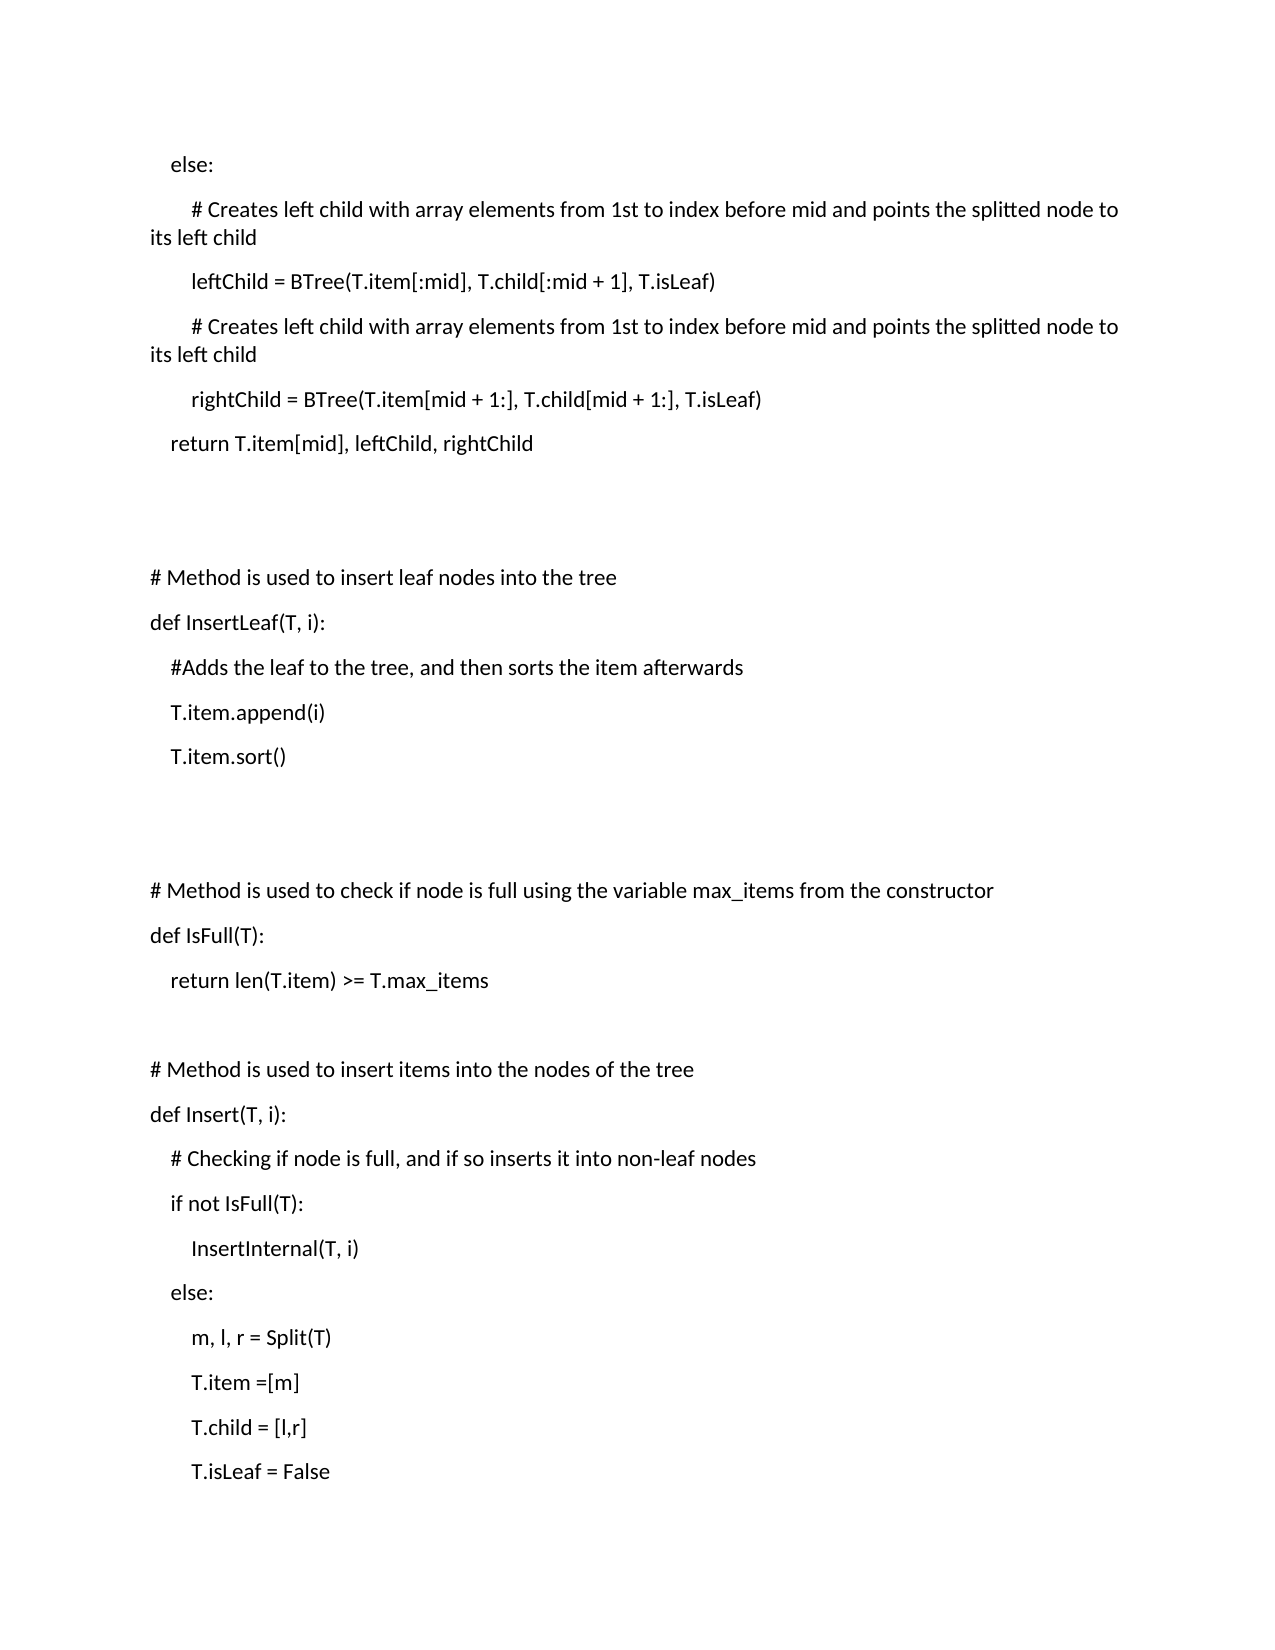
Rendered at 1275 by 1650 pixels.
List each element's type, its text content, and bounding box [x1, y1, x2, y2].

text # Creates left child with array elements from 1st to index before mid and points the splitted node to its left child [150, 195, 1125, 251]
text T.item =[m] [150, 1368, 1125, 1396]
text def Insert(T, i): [150, 1100, 1125, 1128]
text def InsertLeaf(T, i): [150, 608, 1125, 636]
text rightChild = BTree(T.item[mid + 1:], T.child[mid + 1:], T.isLeaf) [150, 385, 1125, 413]
text #Adds the leaf to the tree, and then sorts the item afterwards [150, 653, 1125, 681]
text else: [150, 1278, 1125, 1307]
text T.item.append(i) [150, 698, 1125, 726]
text T.child = [l,r] [150, 1413, 1125, 1441]
text InsertInternal(T, i) [150, 1234, 1125, 1262]
text T.item.sort() [150, 742, 1125, 770]
text # Creates left child with array elements from 1st to index before mid and points the splitted node to its left child [150, 312, 1125, 368]
text # Method is used to check if node is full using the variable max_items from the constructor [150, 876, 1125, 904]
text # Method is used to insert items into the nodes of the tree [150, 1055, 1125, 1083]
text if not IsFull(T): [150, 1189, 1125, 1217]
text else: [150, 150, 1125, 178]
text # Checking if node is full, and if so inserts it into non-leaf nodes [150, 1144, 1125, 1172]
text leftChild = BTree(T.item[:mid], T.child[:mid + 1], T.isLeaf) [150, 267, 1125, 295]
text return T.item[mid], leftChild, rightChild [150, 429, 1125, 457]
text def IsFull(T): [150, 921, 1125, 949]
text # Method is used to insert leaf nodes into the tree [150, 563, 1125, 592]
text m, l, r = Split(T) [150, 1323, 1125, 1351]
text T.isLeaf = False [150, 1457, 1125, 1485]
text return len(T.item) >= T.max_items [150, 966, 1125, 994]
